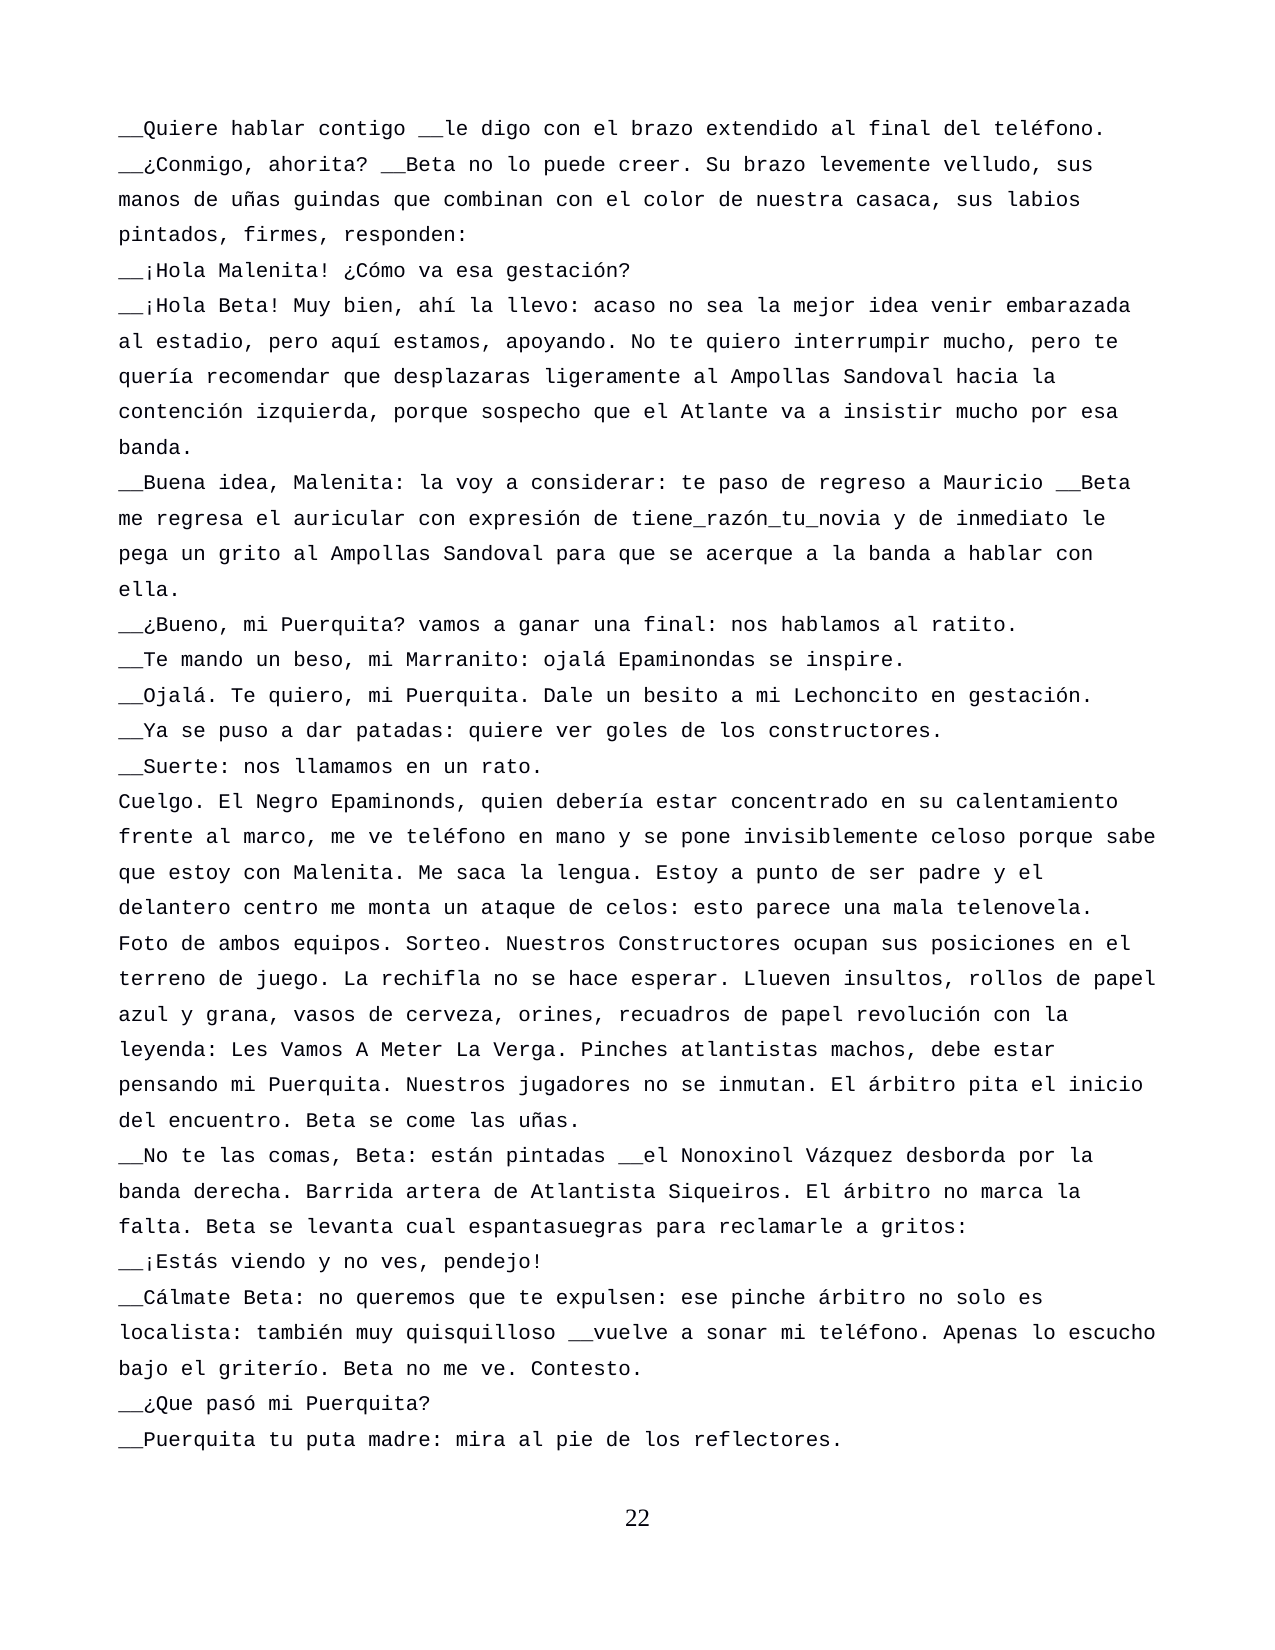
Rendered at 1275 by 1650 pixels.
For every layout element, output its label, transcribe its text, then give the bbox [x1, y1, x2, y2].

text __Quiere hablar contigo __le digo con el brazo extendido al final del teléfono. [118, 118, 1157, 142]
text __Ojalá. Te quiero, mi Puerquita. Dale un besito a mi Lechoncito en gestación. [118, 685, 1157, 708]
text __No te las comas, Beta: están pintadas __el Nonoxinol Vázquez desborda por la banda derecha. Barrida artera de Atlantista Siqueiros. El árbitro no marca la falta. Beta se levanta cual espantasuegras para reclamarle a gritos: [118, 1145, 1157, 1240]
text __Suerte: nos llamamos en un rato. [118, 756, 1157, 779]
text Cuelgo. El Negro Epaminonds, quien debería estar concentrado en su calentamiento frente al marco, me ve teléfono en mano y se pone invisiblemente celoso porque sabe que estoy con Malenita. Me saca la lengua. Estoy a punto de ser padre y el delantero centro me monta un ataque de celos: esto parece una mala telenovela. [118, 791, 1157, 921]
text __Buena idea, Malenita: la voy a considerar: te paso de regreso a Mauricio __Beta me regresa el auricular con expresión de tiene_razón_tu_novia y de inmediato le pega un grito al Ampollas Sandoval para que se acerque a la banda a hablar con ella. [118, 472, 1157, 602]
text __Ya se puso a dar patadas: quiere ver goles de los constructores. [118, 720, 1157, 744]
text __Puerquita tu puta madre: mira al pie de los reflectores. [118, 1428, 1157, 1452]
text Foto de ambos equipos. Sorteo. Nuestros Constructores ocupan sus posiciones en el terreno de juego. La rechifla no se hace esperar. Llueven insultos, rollos de papel azul y grana, vasos de cerveza, orines, recuadros de papel revolución con la leyenda: Les Vamos A Meter La Verga. Pinches atlantistas machos, debe estar pensando mi Puerquita. Nuestros jugadores no se inmutan. El árbitro pita el inicio del encuentro. Beta se come las uñas. [118, 933, 1157, 1133]
text __¿Bueno, mi Puerquita? vamos a ganar una final: nos hablamos al ratito. [118, 614, 1157, 638]
text __¡Hola Beta! Muy bien, ahí la llevo: acaso no sea la mejor idea venir embarazada al estadio, pero aquí estamos, apoyando. No te quiero interrumpir mucho, pero te quería recomendar que desplazaras ligeramente al Ampollas Sandoval hacia la contención izquierda, porque sospecho que el Atlante va a insistir mucho por esa banda. [118, 295, 1157, 461]
text __Te mando un beso, mi Marranito: ojalá Epaminondas se inspire. [118, 649, 1157, 673]
text __¡Estás viendo y no ves, pendejo! [118, 1251, 1157, 1275]
text __¿Que pasó mi Puerquita? [118, 1393, 1157, 1417]
text __¡Hola Malenita! ¿Cómo va esa gestación? [118, 260, 1157, 283]
